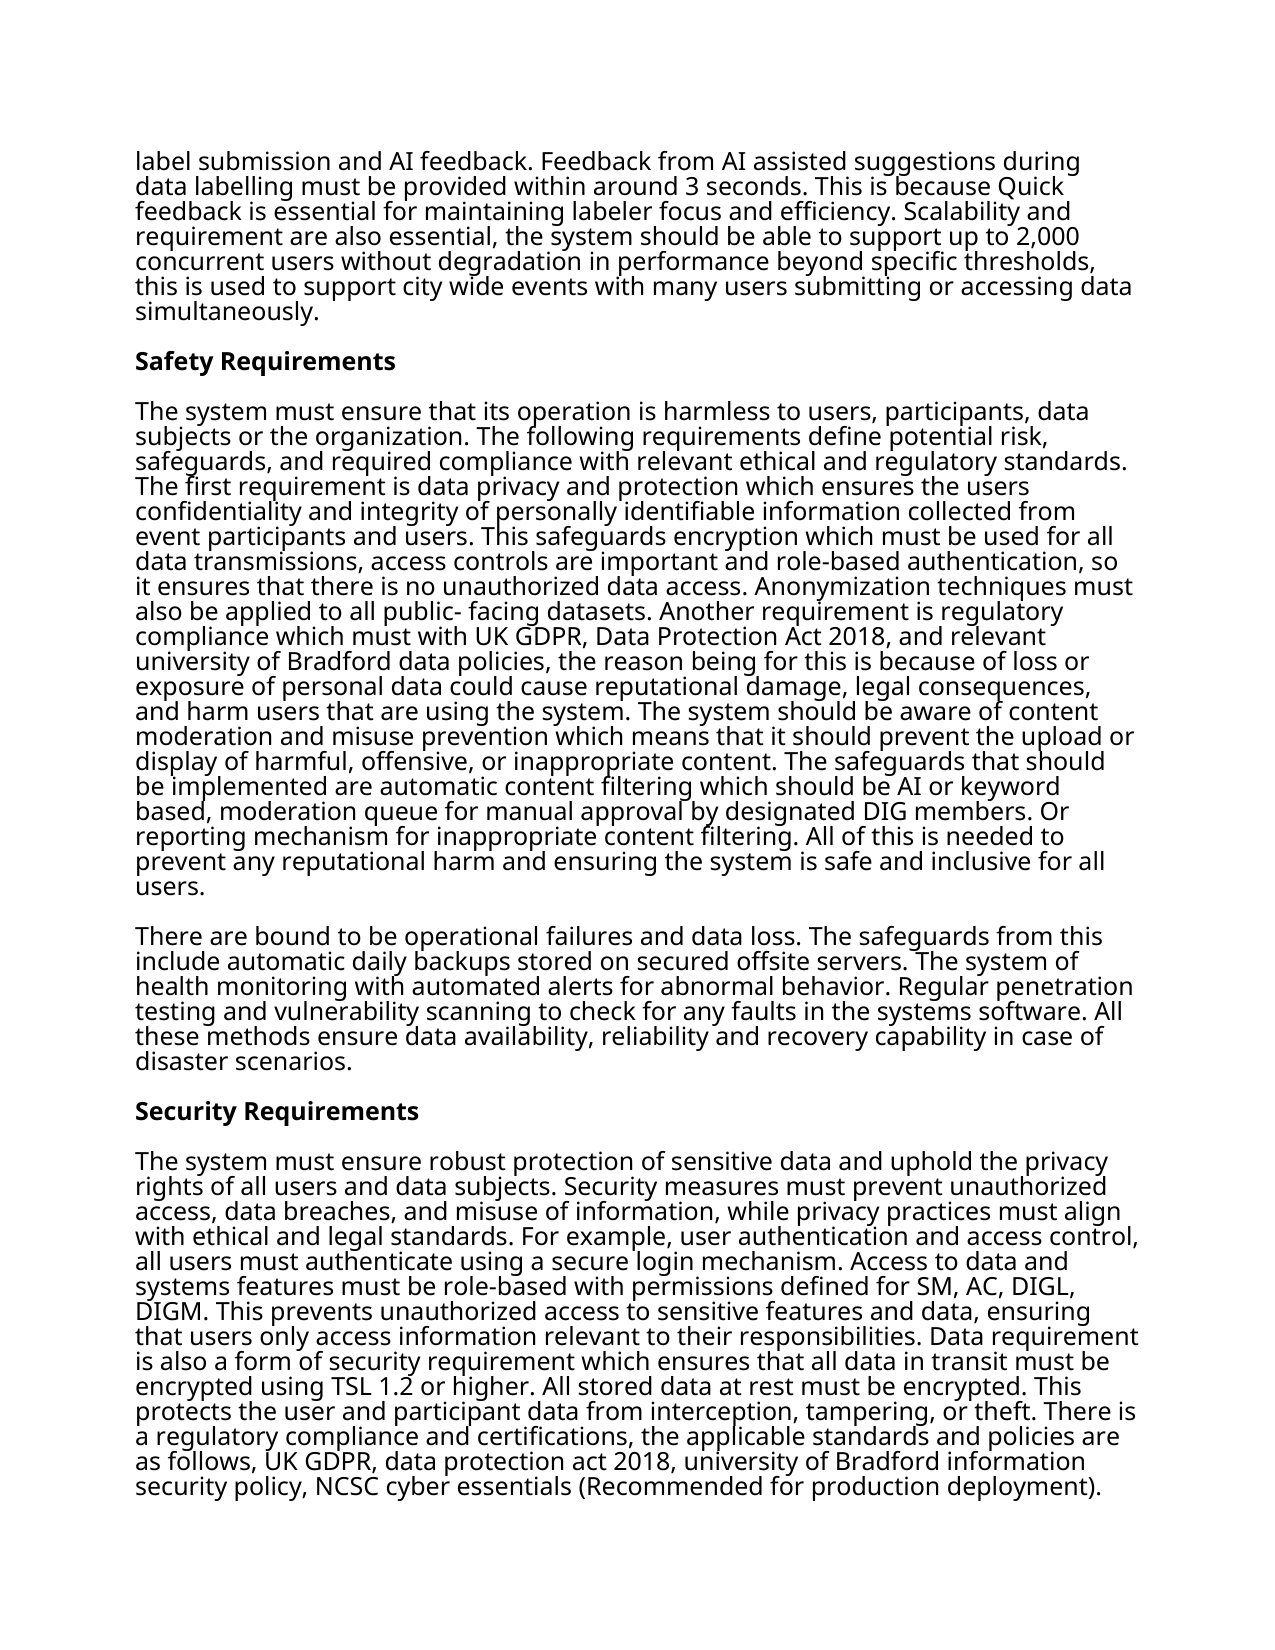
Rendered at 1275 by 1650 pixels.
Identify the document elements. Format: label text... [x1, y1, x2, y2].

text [135, 150, 1140, 325]
text There are bound to be operational failures and data loss. The safeguards from this include automatic daily backups stored on secured offsite servers. The system of health monitoring with automated alerts for abnormal behavior. Regular penetration testing and vulnerability scanning to check for any faults in the systems software. All these methods ensure data availability, reliability and recovery capability in case of disaster scenarios. [135, 925, 1140, 1075]
text The system must ensure that its operation is harmless to users, participants, data subjects or the organization. The following requirements define potential risk, safeguards, and required compliance with relevant ethical and regulatory standards. The first requirement is data privacy and protection which ensures the users confidentiality and integrity of personally identifiable information collected from event participants and users. This safeguards encryption which must be used for all data transmissions, access controls are important and role-based authentication, so it ensures that there is no unauthorized data access. Anonymization techniques must also be applied to all public- facing datasets. Another requirement is regulatory compliance which must with UK GDPR, Data Protection Act 2018, and relevant university of Bradford data policies, the reason being for this is because of loss or exposure of personal data could cause reputational damage, legal consequences, and harm users that are using the system. The system should be aware of content moderation and misuse prevention which means that it should prevent the upload or display of harmful, offensive, or inappropriate content. The safeguards that should be implemented are automatic content filtering which should be AI or keyword based, moderation queue for manual approval by designated DIG members. Or reporting mechanism for inappropriate content filtering. All of this is needed to prevent any reputational harm and ensuring the system is safe and inclusive for all users. [135, 400, 1140, 900]
text Security Requirements [135, 1100, 1140, 1125]
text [135, 1150, 1140, 1500]
text Safety Requirements [135, 350, 1140, 375]
